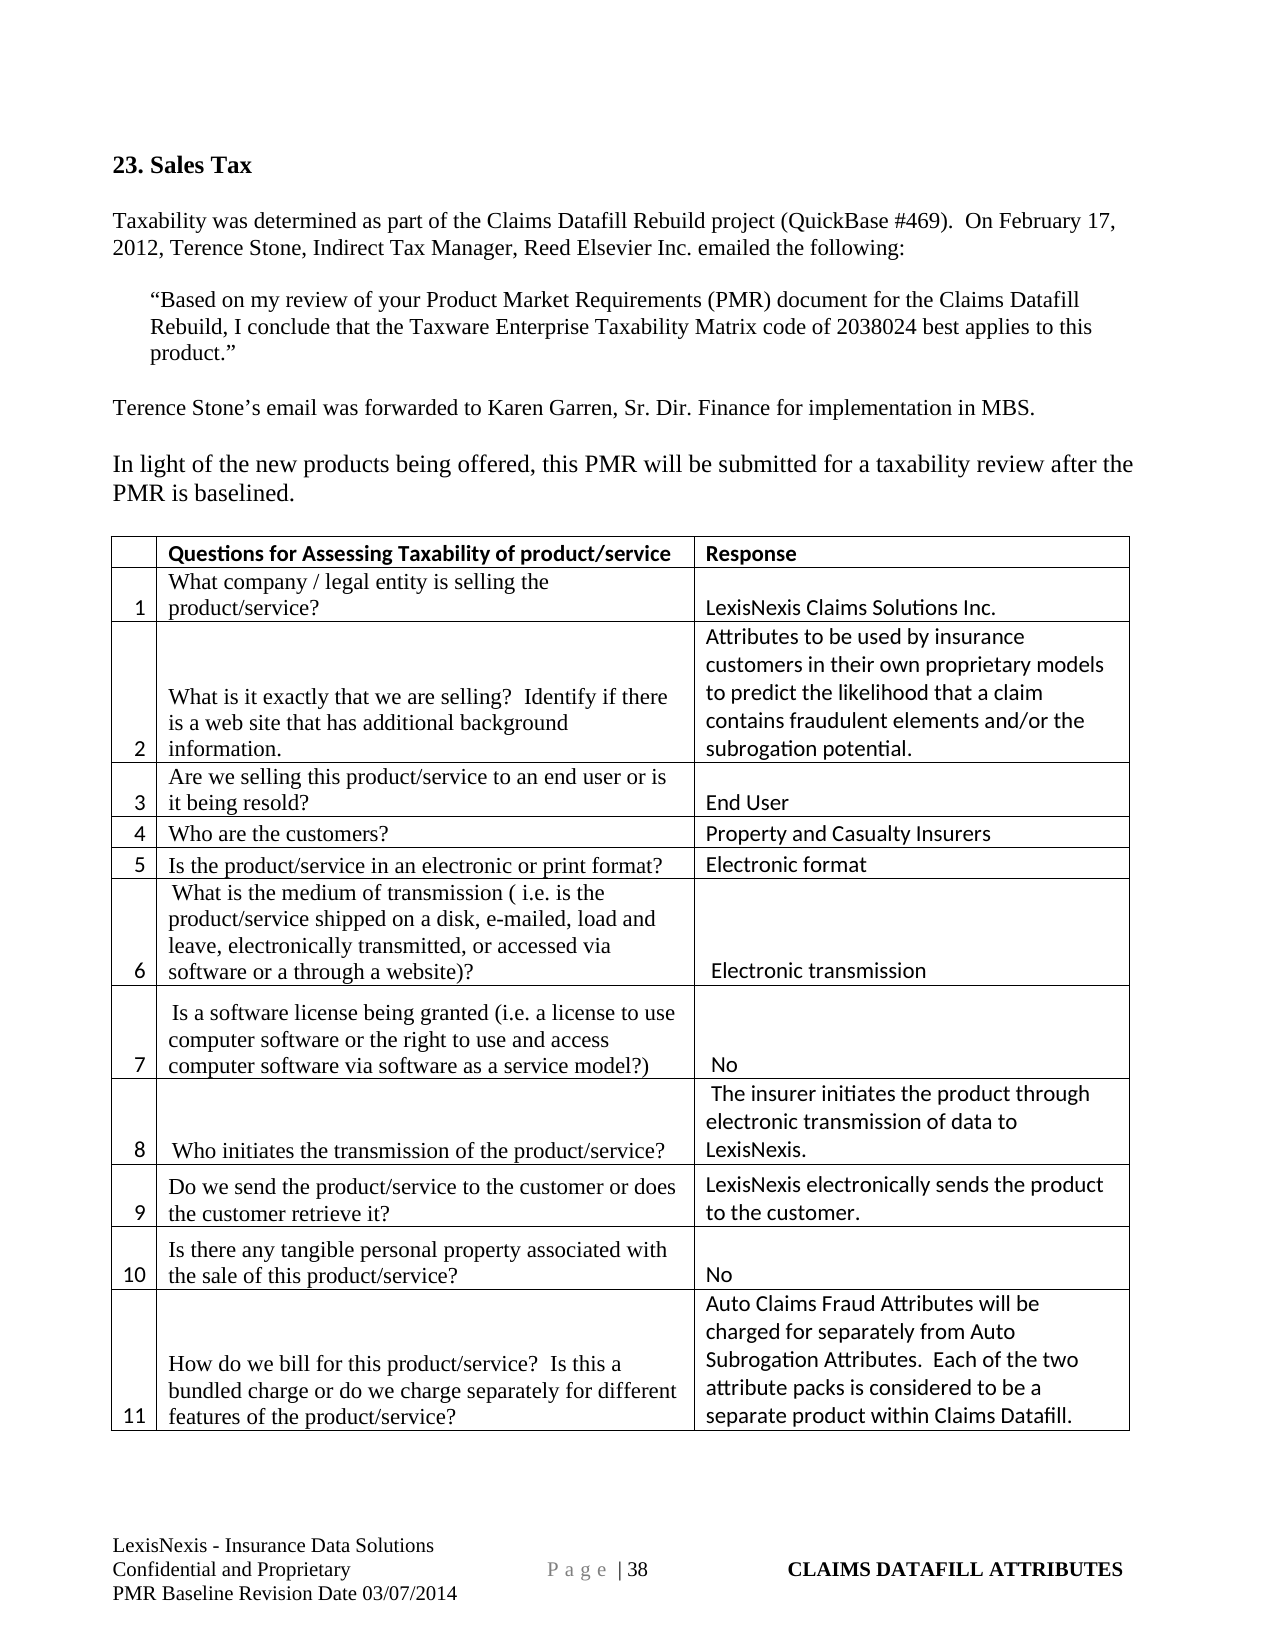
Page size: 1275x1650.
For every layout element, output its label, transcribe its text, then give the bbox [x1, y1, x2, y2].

table_cell 7 [112, 986, 156, 1078]
table_cell The insurer initiates the product through electronic transmission of data to LexisNexis. [695, 1079, 1129, 1163]
table_cell What company / legal entity is selling the product/service? [157, 568, 694, 621]
table_cell Property and Casualty Insurers [695, 817, 1129, 847]
table_cell Electronic format [695, 848, 1129, 878]
table_header [112, 537, 156, 567]
table_header Response [695, 537, 1129, 567]
table_cell Is a software license being granted (i.e. a license to use computer software or the right to use and access computer software via software as a service model?) [157, 986, 694, 1078]
table_cell Are we selling this product/service to an end user or is it being resold? [157, 763, 694, 816]
table_cell 6 [112, 879, 156, 984]
table_cell Auto Claims Fraud Attributes will be charged for separately from Auto Subrogation Attributes. Each of the two attribute packs is considered to be a separate product within Claims Datafill. [695, 1290, 1129, 1429]
table_cell What is it exactly that we are selling? Identify if there is a web site that has additional background information. [157, 622, 694, 762]
table_cell Is there any tangible personal property associated with the sale of this product/service? [157, 1227, 694, 1288]
table_cell 10 [112, 1227, 156, 1288]
table_cell No [695, 1227, 1129, 1288]
table_cell What is the medium of transmission ( i.e. is the product/service shipped on a disk, e-mailed, load and leave, electronically transmitted, or accessed via software or a through a website)? [157, 879, 694, 984]
table_cell End User [695, 763, 1129, 816]
table_cell Who are the customers? [157, 817, 694, 847]
table_cell Is the product/service in an electronic or print format? [157, 848, 694, 878]
text “Based on my review of your Product Market Requirements (PMR) document for the Claims Datafill Rebuild, I conclude that the Taxware Enterprise Taxability Matrix code of 2038024 best applies to this product.” [150, 287, 1162, 366]
table_cell No [695, 986, 1129, 1078]
text Taxability was determined as part of the Claims Datafill Rebuild project (QuickBase #469). On February 17, 2012, Terence Stone, Indirect Tax Manager, Reed Elsevier Inc. emailed the following: [112, 207, 1162, 260]
table_cell LexisNexis electronically sends the product to the customer. [695, 1165, 1129, 1226]
table_cell Who initiates the transmission of the product/service? [157, 1079, 694, 1163]
table_cell How do we bill for this product/service? Is this a bundled charge or do we charge separately for different features of the product/service? [157, 1290, 694, 1429]
text Terence Stone’s email was forwarded to Karen Garren, Sr. Dir. Finance for implementation in MBS. [112, 394, 1162, 421]
table_cell Attributes to be used by insurance customers in their own proprietary models to predict the likelihood that a claim contains fraudulent elements and/or the subrogation potential. [695, 622, 1129, 762]
table_cell 9 [112, 1165, 156, 1226]
table_cell 5 [112, 848, 156, 878]
table_cell LexisNexis Claims Solutions Inc. [695, 568, 1129, 621]
text Sales Tax [112, 150, 1162, 179]
table_cell Electronic transmission [695, 879, 1129, 984]
table_cell 11 [112, 1290, 156, 1429]
table_cell 8 [112, 1079, 156, 1163]
table_header Questions for Assessing Taxability of product/service [157, 537, 694, 567]
table_cell 1 [112, 568, 156, 621]
table_cell 3 [112, 763, 156, 816]
text In light of the new products being offered, this PMR will be submitted for a taxability review after the PMR is baselined. [112, 449, 1162, 507]
table_cell Do we send the product/service to the customer or does the customer retrieve it? [157, 1165, 694, 1226]
table_cell 2 [112, 622, 156, 762]
table_cell 4 [112, 817, 156, 847]
